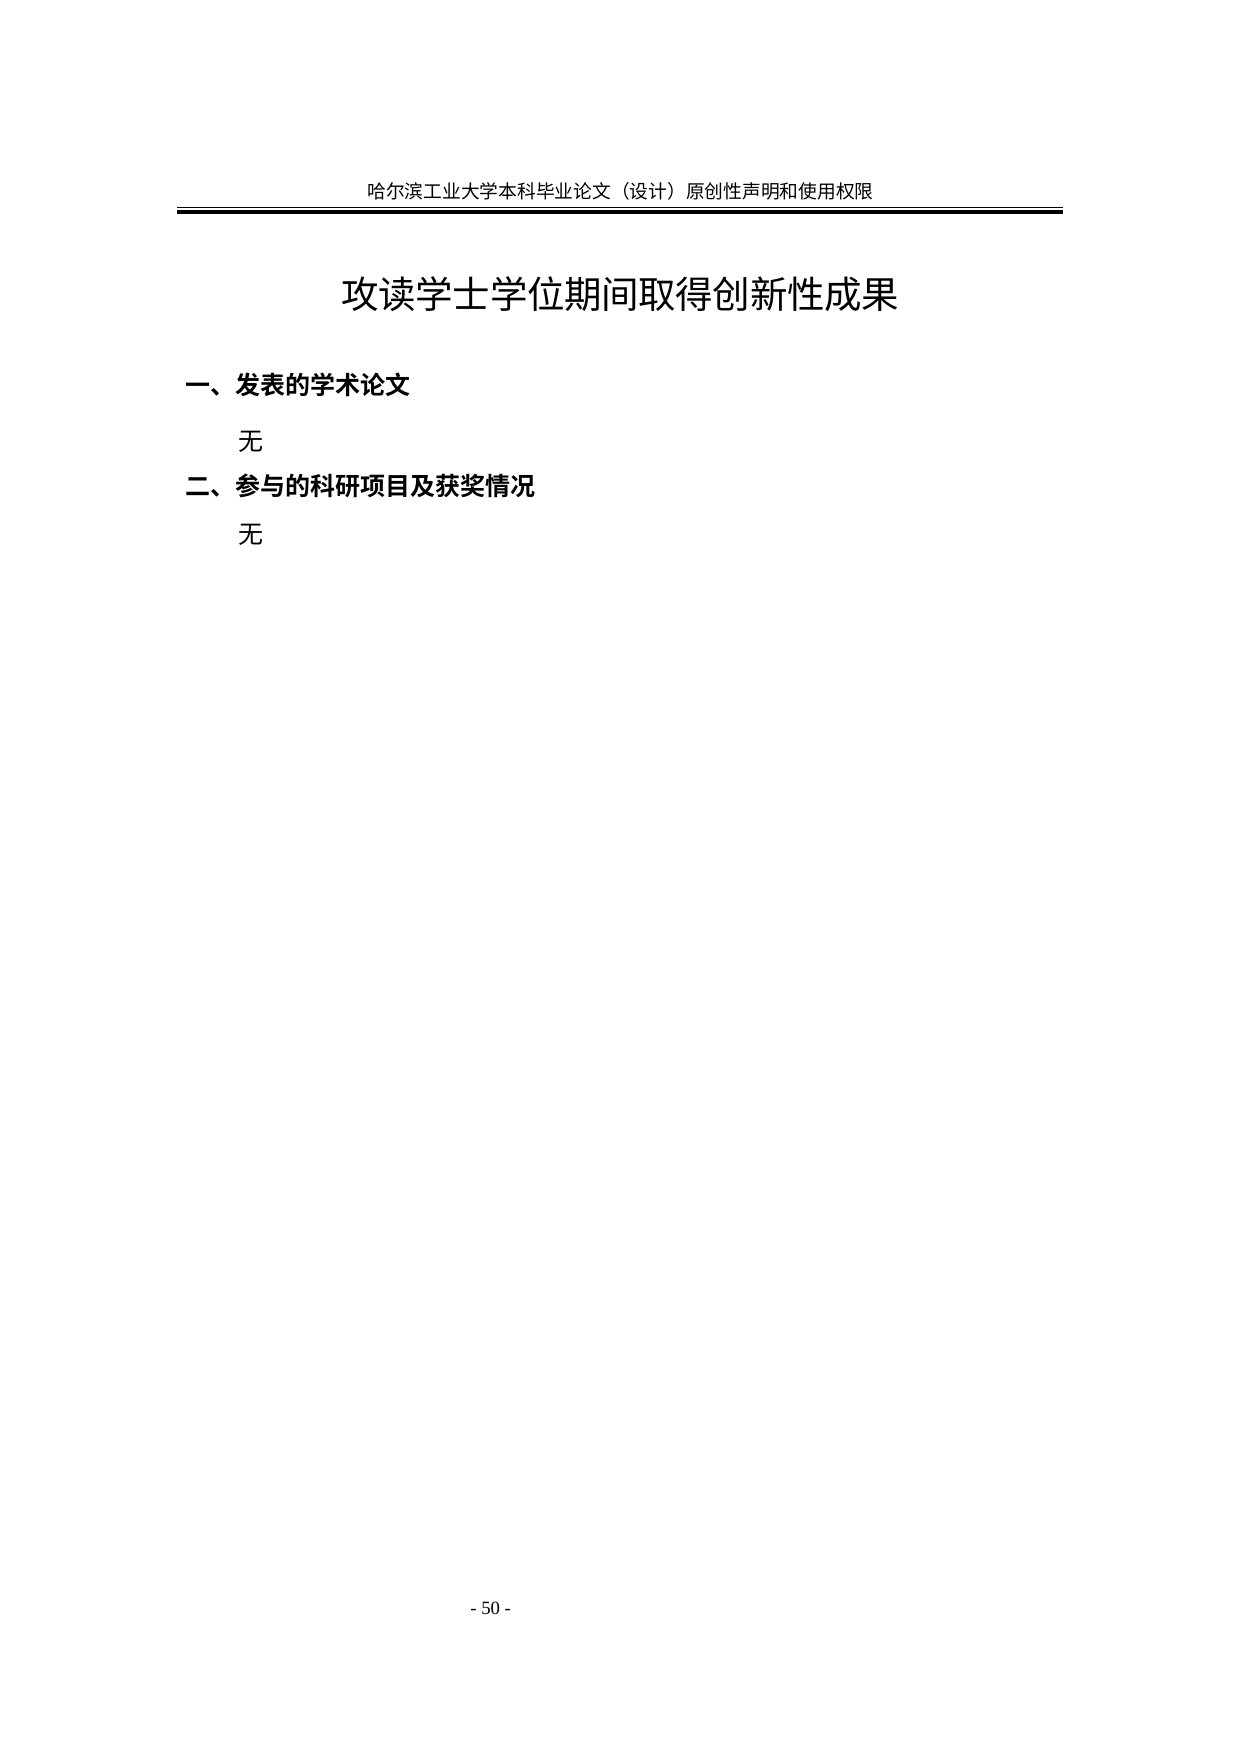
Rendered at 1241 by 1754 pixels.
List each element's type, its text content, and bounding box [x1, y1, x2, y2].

text 一、发表的学术论文 [185, 366, 1055, 402]
subtitle 攻读学士学位期间取得创新性成果 [185, 265, 1055, 319]
text 无 [238, 421, 1055, 457]
text 二、参与的科研项目及获奖情况 [185, 467, 1055, 503]
text 无 [212, 512, 1055, 553]
